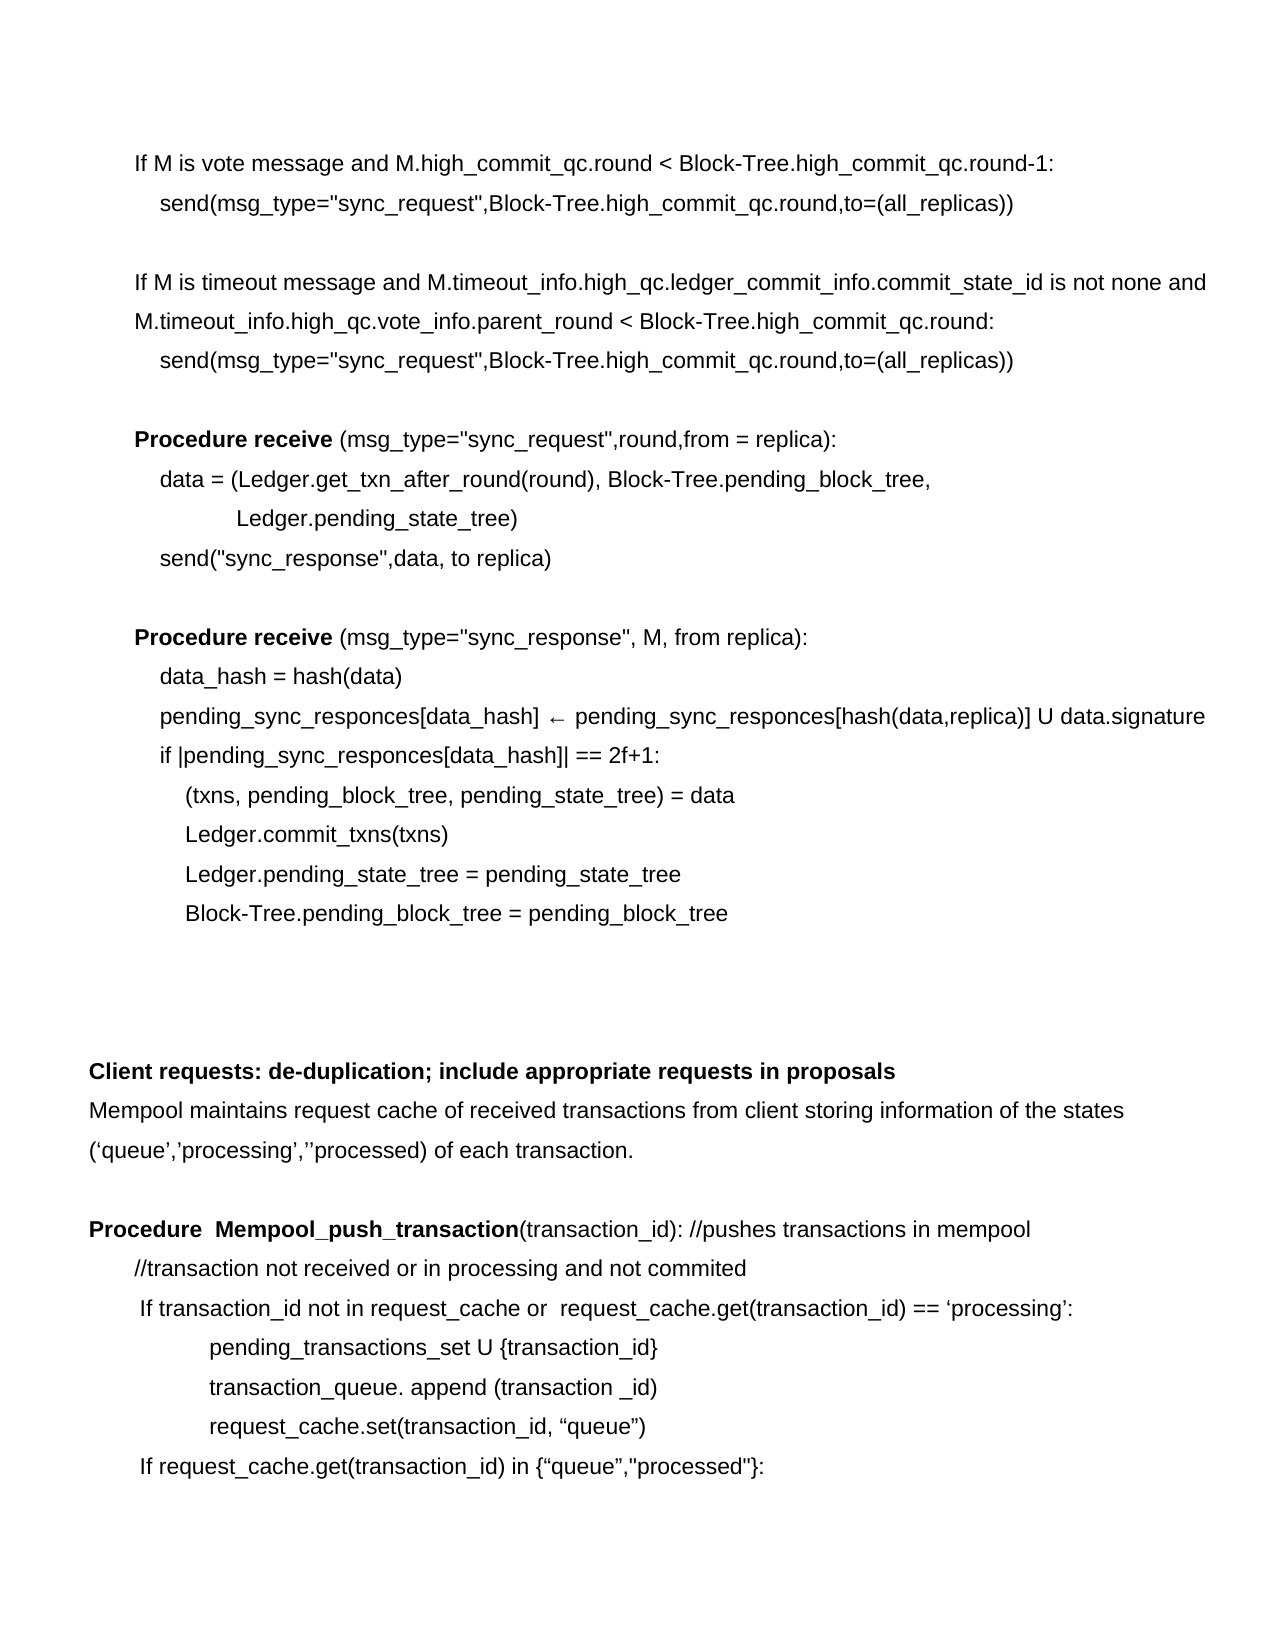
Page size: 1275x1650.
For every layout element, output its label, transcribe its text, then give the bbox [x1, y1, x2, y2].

text Ledger.commit_txns(txns) [134, 821, 1211, 847]
text //transaction not received or in processing and not commited [89, 1255, 1211, 1282]
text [134, 189, 1211, 216]
text If request_cache.get(transaction_id) in {“queue”,"processed"}: [89, 1453, 1211, 1479]
text Procedure Mempool_push_transaction(transaction_id): //pushes transactions in mempool [89, 1216, 1211, 1242]
text If M is timeout message and M.timeout_info.high_qc.ledger_commit_info.commit_state_id is not none and M.timeout_info.high_qc.vote_info.parent_round < Block-Tree.high_commit_qc.round: [134, 268, 1211, 334]
text data = (Ledger.get_txn_after_round(round), Block-Tree.pending_block_tree, Ledger.pending_state_tree) [134, 466, 1211, 532]
text pending_sync_responces[data_hash] ← pending_sync_responces[hash(data,replica)] U data.signature [134, 703, 1211, 729]
text Ledger.pending_state_tree = pending_state_tree [134, 861, 1211, 887]
text If M is vote message and M.high_commit_qc.round < Block-Tree.high_commit_qc.round-1: [134, 150, 1211, 176]
text Procedure receive (msg_type="sync_response", M, from replica): [134, 624, 1211, 650]
text (txns, pending_block_tree, pending_state_tree) = data [134, 782, 1211, 808]
text transaction_queue. append (transaction _id) [89, 1374, 1211, 1400]
text if |pending_sync_responces[data_hash]| == 2f+1: [134, 742, 1211, 768]
text Procedure receive (msg_type="sync_request",round,from = replica): [134, 426, 1211, 453]
text Block-Tree.pending_block_tree = pending_block_tree [134, 900, 1211, 926]
text request_cache.set(transaction_id, “queue”) [89, 1413, 1211, 1440]
text Client requests: de-duplication; include appropriate requests in proposals [89, 1058, 1211, 1084]
text data_hash = hash(data) [134, 663, 1211, 689]
text pending_transactions_set U {transaction_id} [89, 1334, 1211, 1361]
text Mempool maintains request cache of received transactions from client storing information of the states (‘queue’,’processing’,’’processed) of each transaction. [89, 1097, 1211, 1163]
text send("sync_response",data, to replica) [134, 545, 1211, 571]
text If transaction_id not in request_cache or request_cache.get(transaction_id) == ‘processing’: [89, 1295, 1211, 1321]
text send(msg_type="sync_request",Block-Tree.high_commit_qc.round,to=(all_replicas)) [134, 347, 1211, 374]
